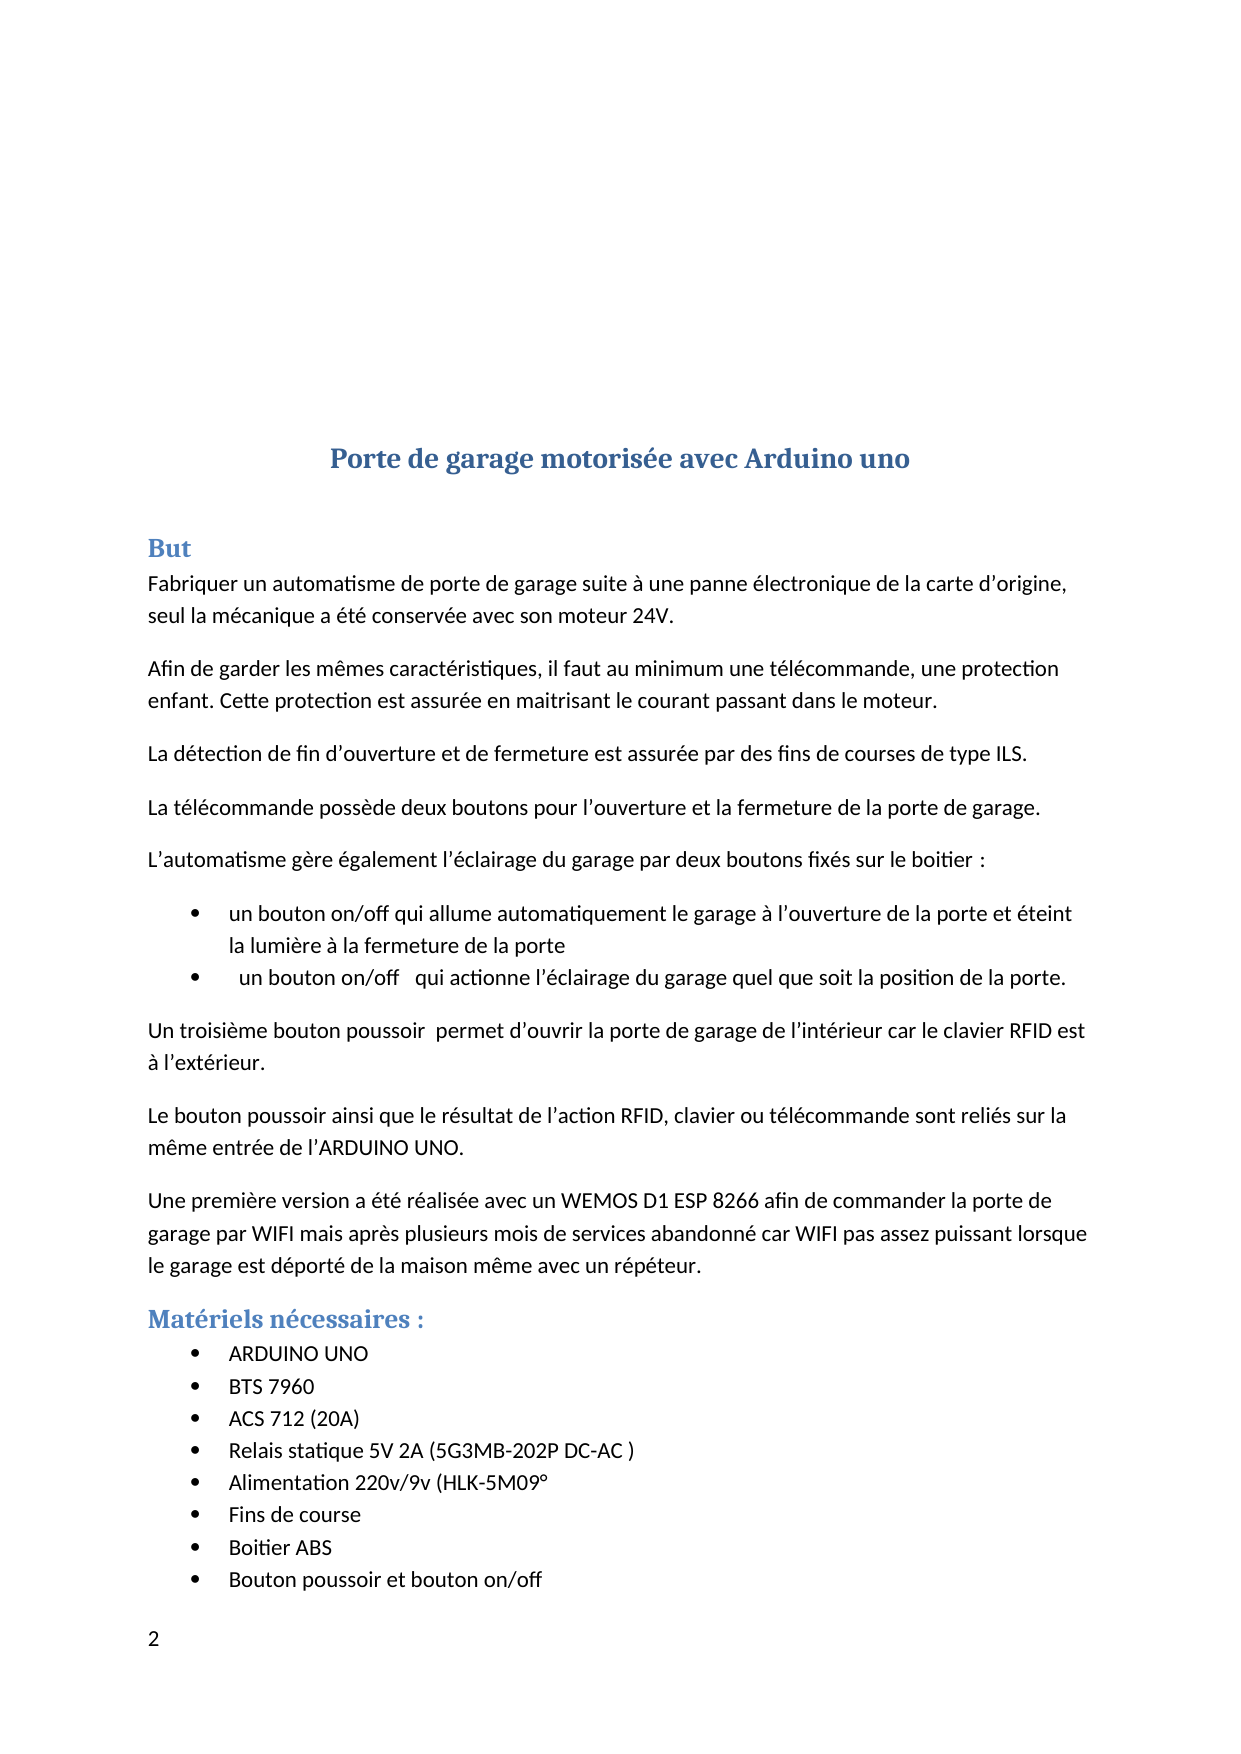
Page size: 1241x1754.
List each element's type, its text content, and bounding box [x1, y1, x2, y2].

list ACS 712 (20A) [191, 1404, 1093, 1432]
text Afin de garder les mêmes caractéristiques, il faut au minimum une télécommande, une protection enfant. Cette protection est assurée en maitrisant le courant passant dans le moteur. [148, 654, 1093, 714]
list ARDUINO UNO [191, 1339, 1093, 1368]
text Une première version a été réalisée avec un WEMOS D1 ESP 8266 afin de commander la porte de garage par WIFI mais après plusieurs mois de services abandonné car WIFI pas assez puissant lorsque le garage est déporté de la maison même avec un répéteur. [148, 1186, 1093, 1279]
text Fabriquer un automatisme de porte de garage suite à une panne électronique de la carte d’origine, seul la mécanique a été conservée avec son moteur 24V. [148, 569, 1093, 629]
list un bouton on/off qui actionne l’éclairage du garage quel que soit la position de la porte. [191, 963, 1093, 991]
list BTS 7960 [191, 1372, 1093, 1400]
subtitle Matériels nécessaires : [148, 1304, 1093, 1335]
text L’automatisme gère également l’éclairage du garage par deux boutons fixés sur le boitier : [148, 846, 1093, 874]
list Relais statique 5V 2A (5G3MB-202P DC-AC ) [191, 1436, 1093, 1464]
text La télécommande possède deux boutons pour l’ouverture et la fermeture de la porte de garage. [148, 793, 1093, 821]
list Boitier ABS [191, 1533, 1093, 1561]
list un bouton on/off qui allume automatiquement le garage à l’ouverture de la porte et éteint la lumière à la fermeture de la porte [191, 899, 1093, 959]
list Bouton poussoir et bouton on/off [191, 1565, 1093, 1593]
subtitle But [148, 533, 1093, 564]
text Le bouton poussoir ainsi que le résultat de l’action RFID, clavier ou télécommande sont reliés sur la même entrée de l’ARDUINO UNO. [148, 1101, 1093, 1161]
list Alimentation 220v/9v (HLK-5M09° [191, 1468, 1093, 1496]
list Fins de course [191, 1501, 1093, 1528]
text La détection de fin d’ouverture et de fermeture est assurée par des fins de courses de type ILS. [148, 739, 1093, 768]
text Un troisième bouton poussoir permet d’ouvrir la porte de garage de l’intérieur car le clavier RFID est à l’extérieur. [148, 1016, 1093, 1076]
subtitle Porte de garage motorisée avec Arduino uno [148, 442, 1093, 475]
